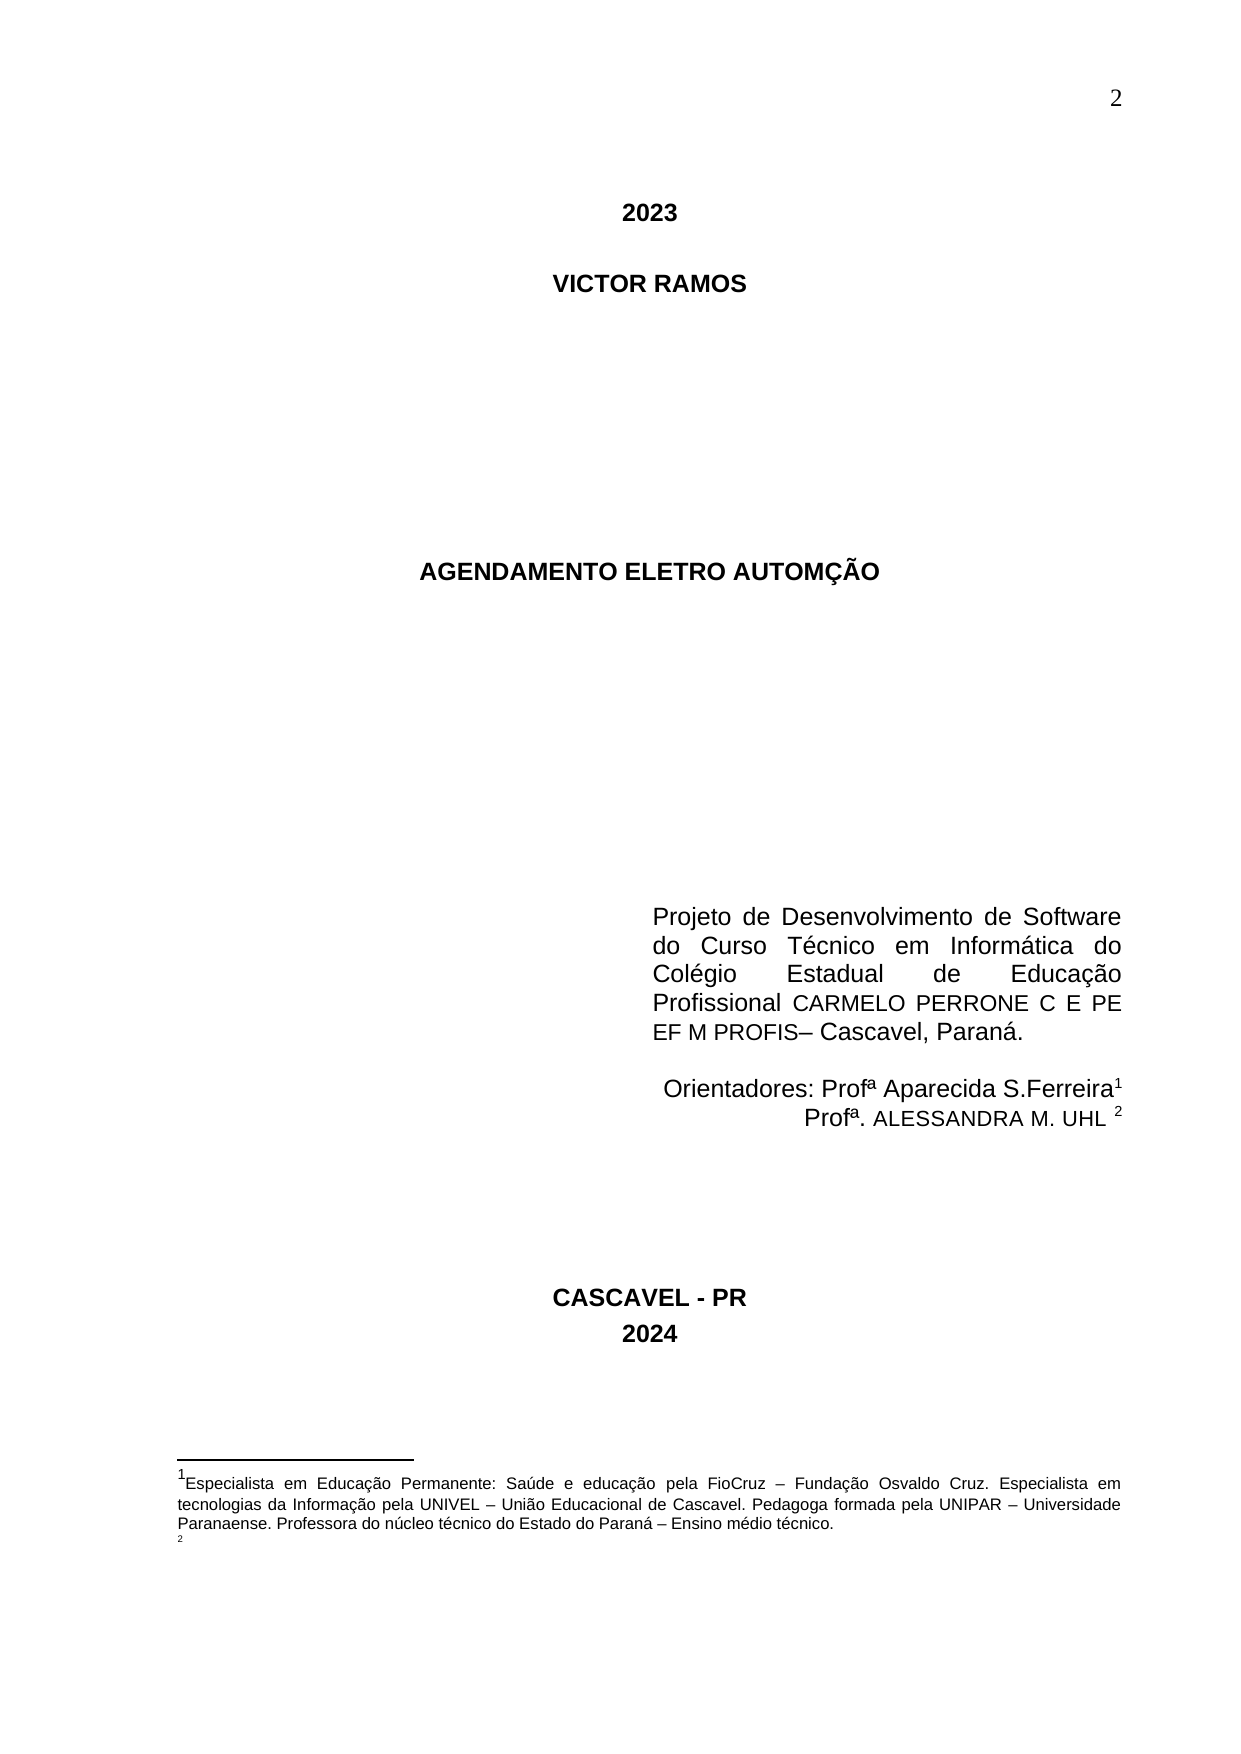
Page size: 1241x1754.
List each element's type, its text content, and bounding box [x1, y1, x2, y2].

text Projeto de Desenvolvimento de Software do Curso Técnico em Informática do Colégio Estadual de Educação Profissional CARMELO PERRONE C E PE EF M PROFIS– Cascavel, Paraná. [652, 902, 1122, 1046]
text VICTOR RAMOS [177, 269, 1122, 298]
text Orientadores: Profª Aparecida S.Ferreira [652, 1074, 1122, 1103]
text Profª. ALESSANDRA M. UHL 2 [768, 1103, 1122, 1132]
text 2023 [177, 198, 1122, 226]
text 2024 [177, 1319, 1122, 1348]
text CASCAVEL - PR [177, 1283, 1122, 1312]
text AGENDAMENTO ELETRO AUTOMÇÃO [177, 557, 1122, 586]
